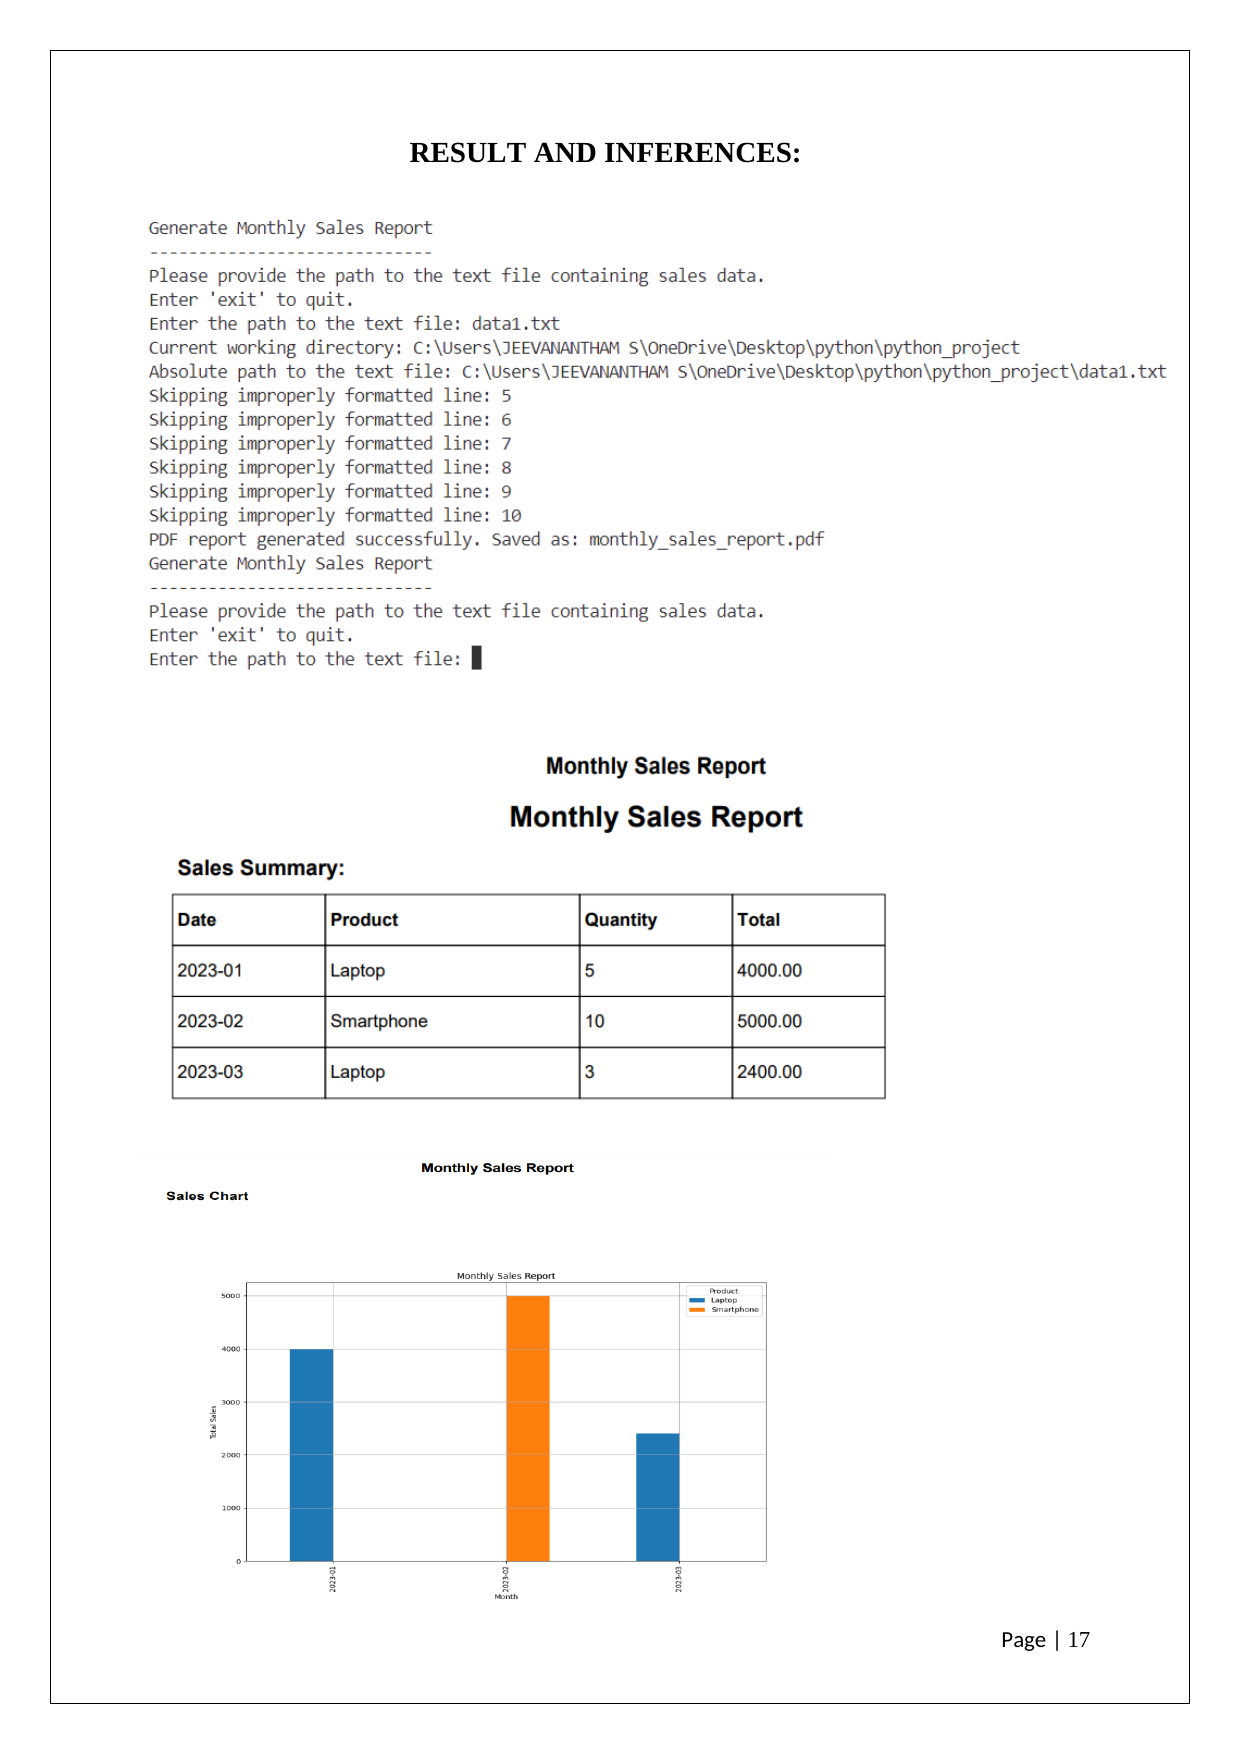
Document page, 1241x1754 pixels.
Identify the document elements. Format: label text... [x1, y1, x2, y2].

picture [139, 210, 1170, 674]
picture [139, 1153, 834, 1615]
picture [139, 708, 1170, 1120]
subtitle RESULT AND INFERENCES: [139, 135, 822, 169]
